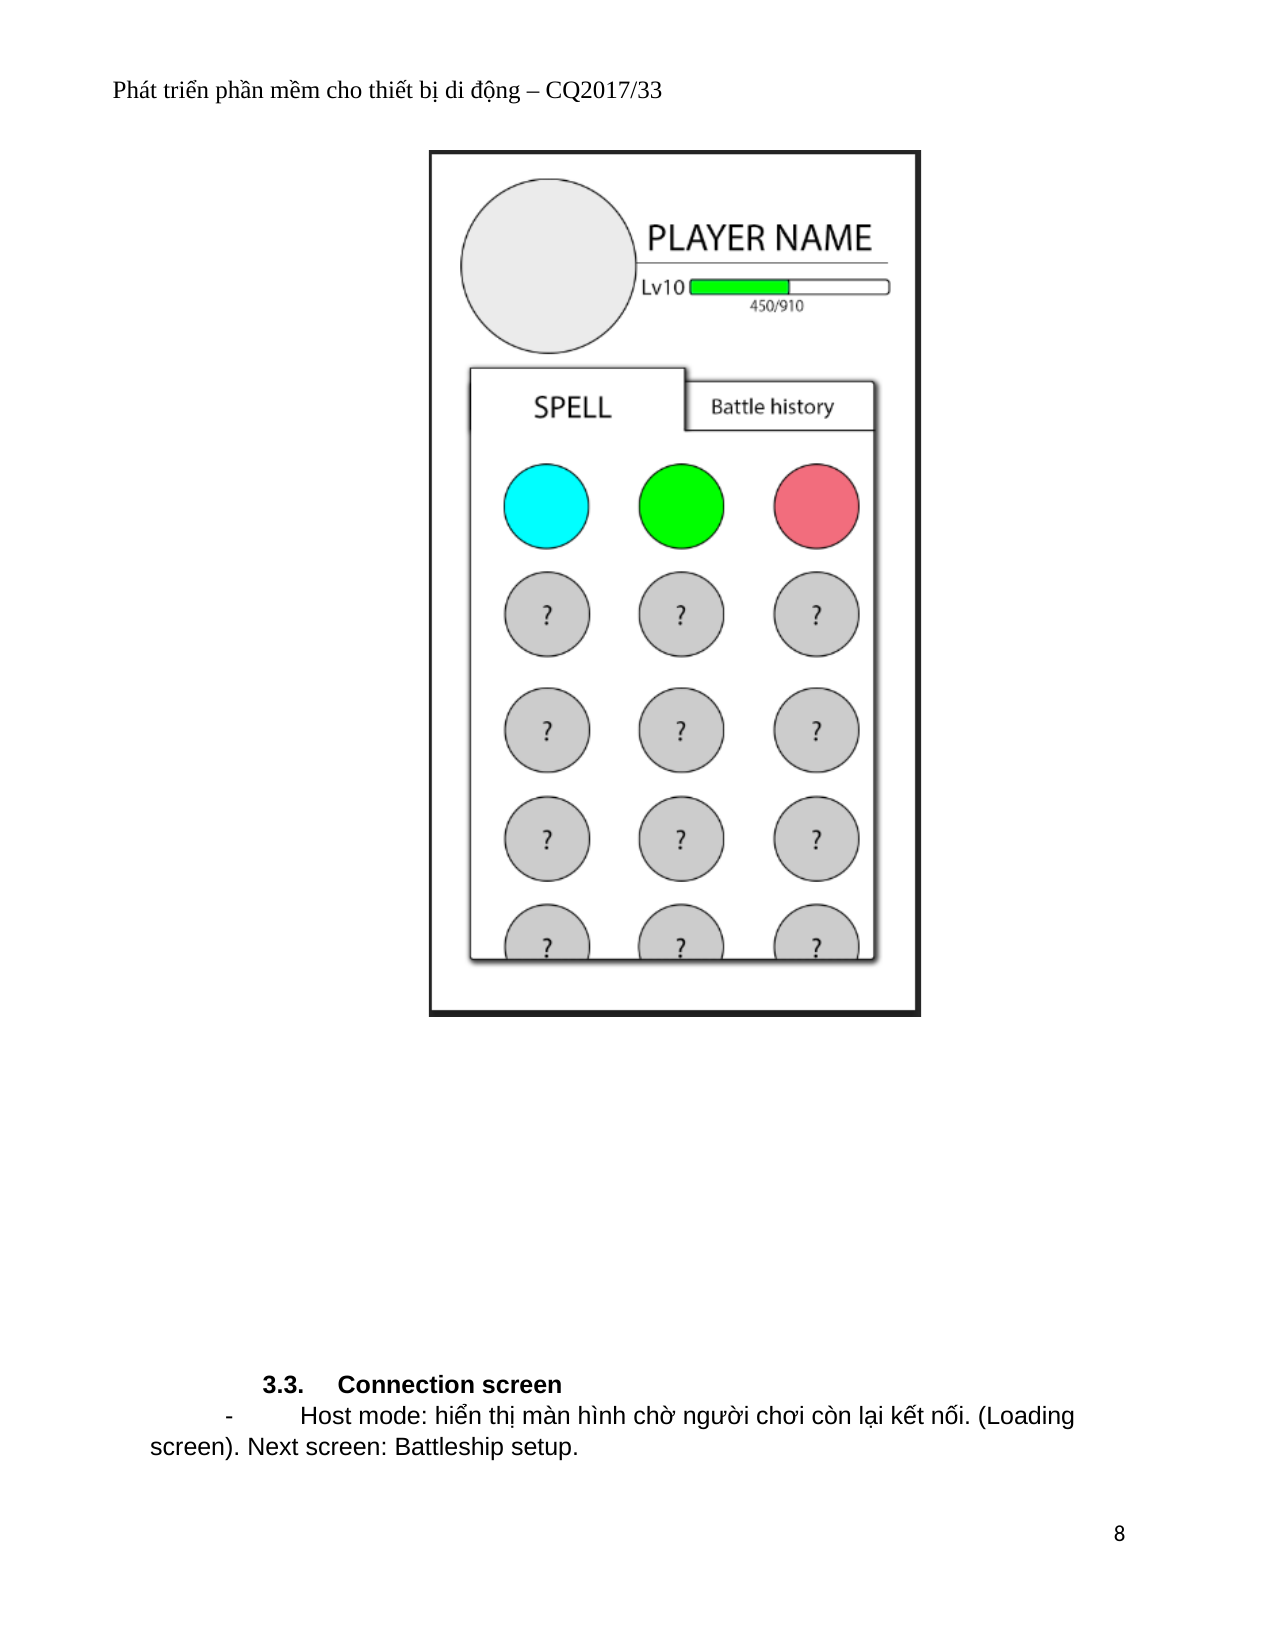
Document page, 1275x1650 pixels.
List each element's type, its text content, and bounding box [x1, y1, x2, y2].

list Host mode: hiển thị màn hình chờ người chơi còn lại kết nối. (Loading screen). Next screen: Battleship setup. [150, 1401, 1125, 1461]
list Connection screen [262, 1370, 1125, 1399]
picture [428, 150, 922, 1017]
